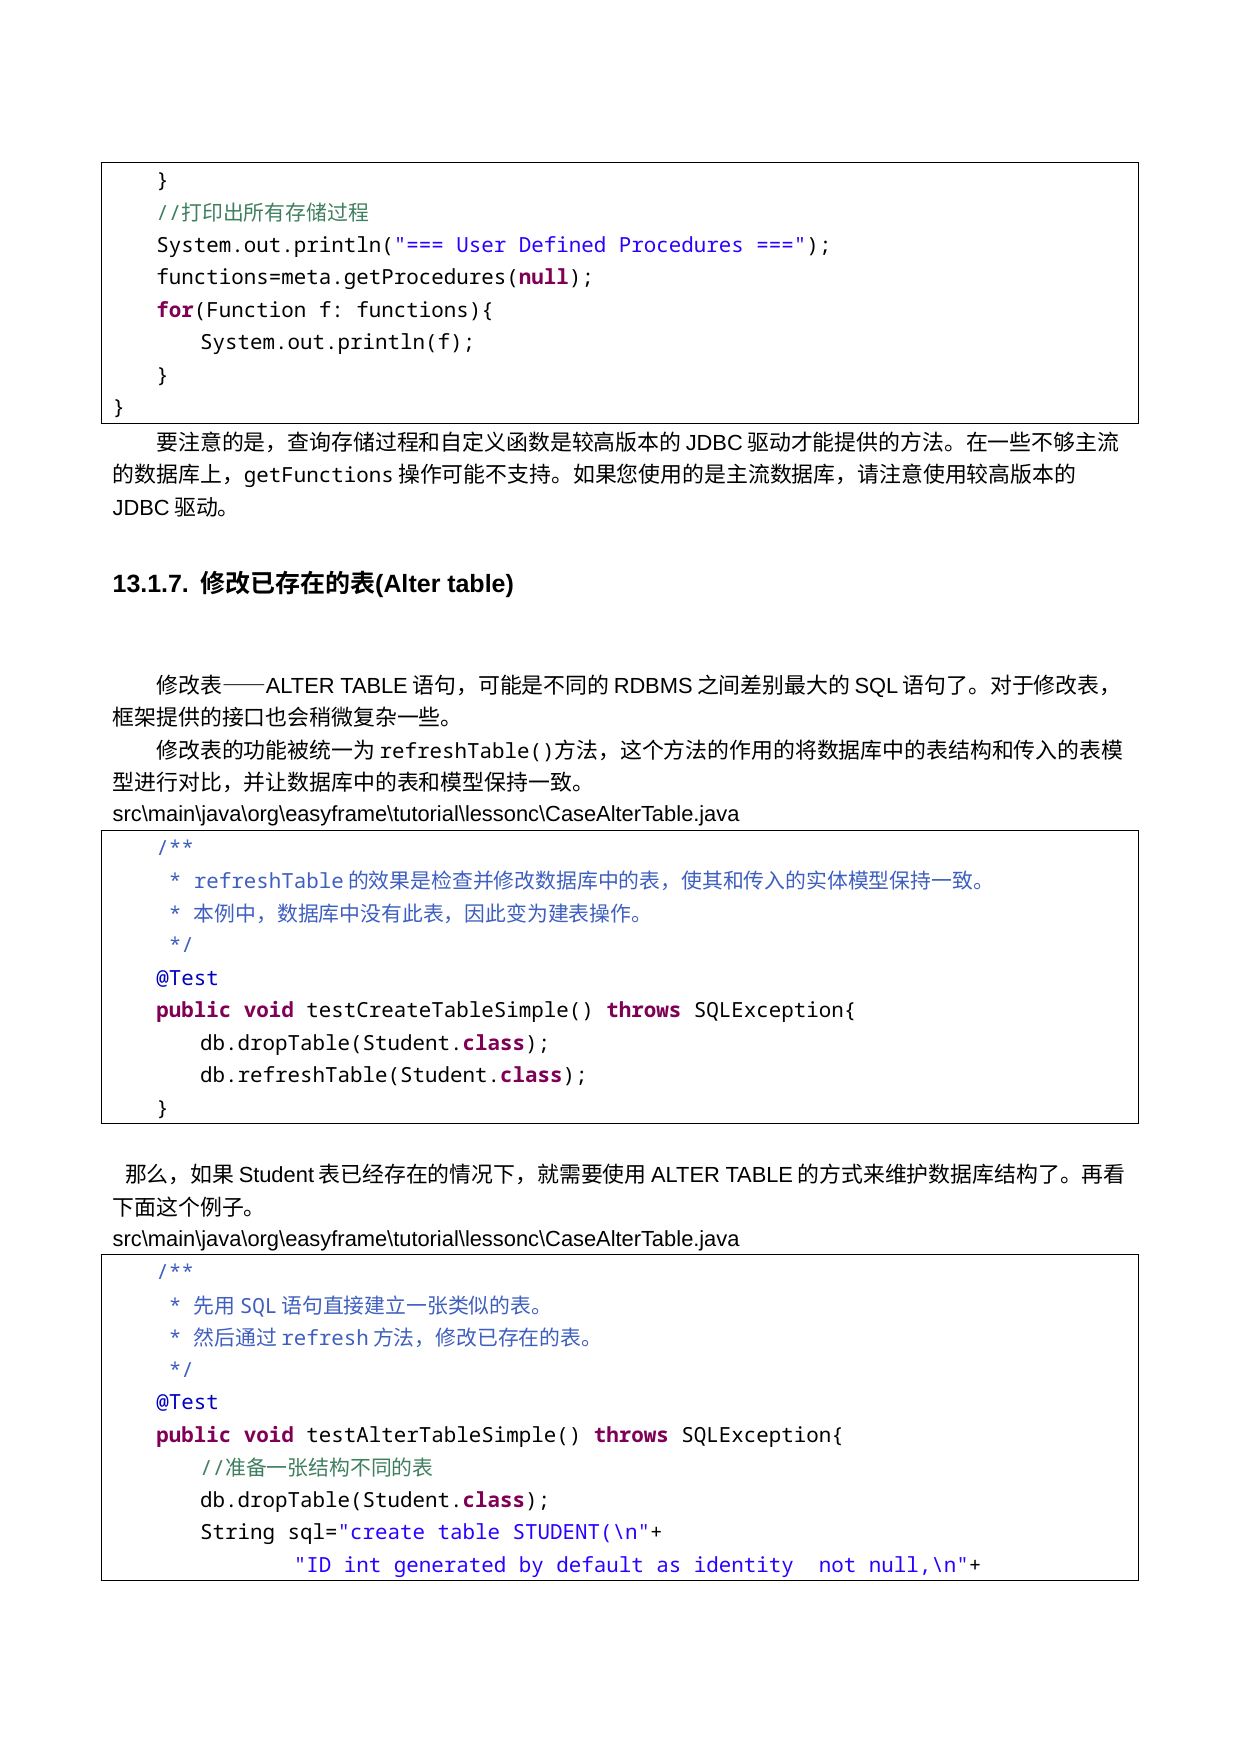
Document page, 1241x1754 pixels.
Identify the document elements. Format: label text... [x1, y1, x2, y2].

text 要注意的是，查询存储过程和自定义函数是较高版本的JDBC驱动才能提供的方法。在一些不够主流的数据库上，getFunctions操作可能不支持。如果您使用的是主流数据库，请注意使用较高版本的JDBC驱动。 [112, 424, 1128, 522]
text src\main\java\org\easyframe\tutorial\lessonc\CaseAlterTable.java [112, 797, 1128, 830]
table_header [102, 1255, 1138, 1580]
text 修改表的功能被统一为refreshTable()方法，这个方法的作用的将数据库中的表结构和传入的表模型进行对比，并让数据库中的表和模型保持一致。 [112, 732, 1128, 797]
text src\main\java\org\easyframe\tutorial\lessonc\CaseAlterTable.java [112, 1222, 1128, 1254]
text 修改表——ALTER TABLE语句，可能是不同的RDBMS之间差别最大的SQL语句了。对于修改表，框架提供的接口也会稍微复杂一些。 [112, 667, 1128, 732]
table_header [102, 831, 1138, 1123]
subtitle 修改已存在的表(Alter table) [112, 549, 1128, 614]
text 那么，如果Student表已经存在的情况下，就需要使用ALTER TABLE的方式来维护数据库结构了。再看下面这个例子。 [112, 1157, 1128, 1222]
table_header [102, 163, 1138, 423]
